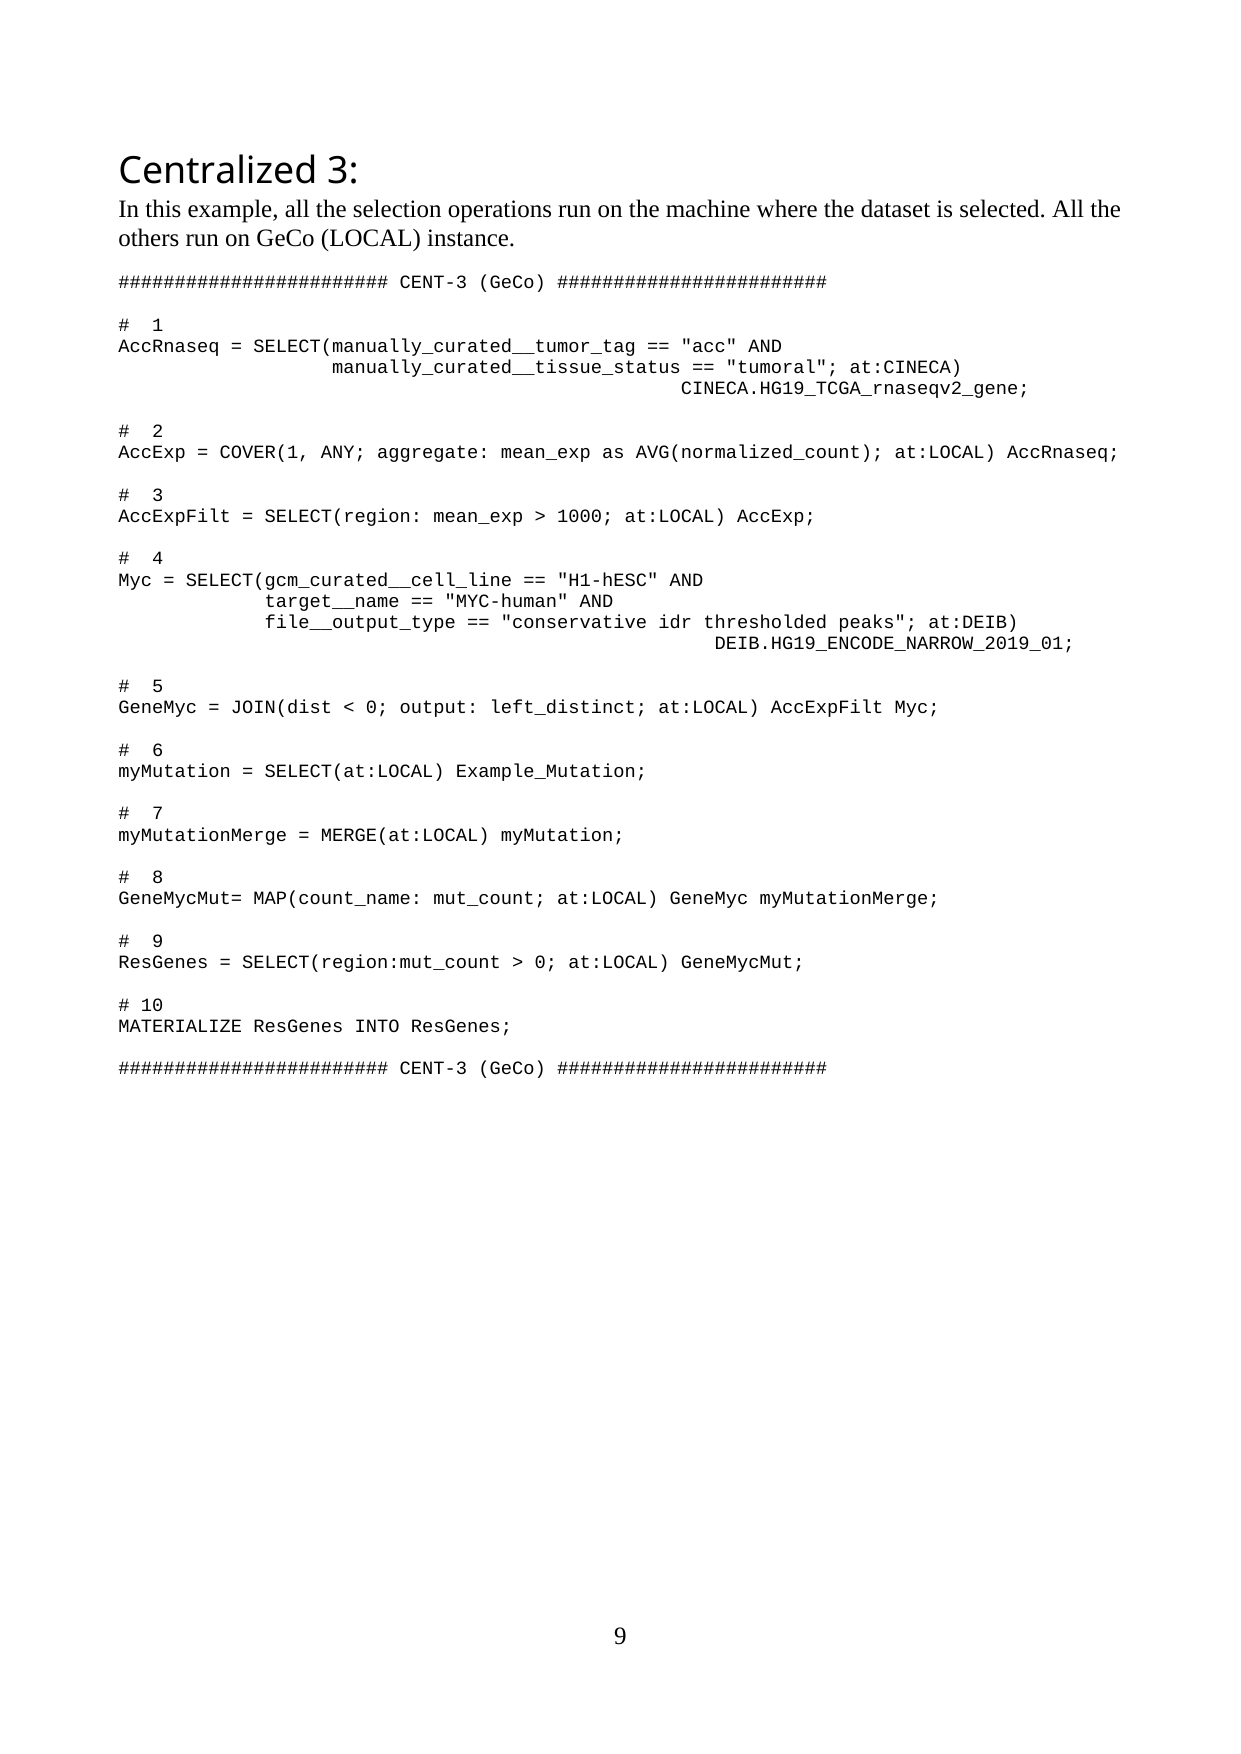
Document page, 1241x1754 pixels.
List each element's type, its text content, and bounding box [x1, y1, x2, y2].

text AccExp = COVER(1, ANY; aggregate: mean_exp as AVG(normalized_count); at:LOCAL) AccRnaseq; [118, 443, 1122, 464]
text # 9 [118, 932, 1122, 953]
subtitle Centralized 3: [118, 143, 1122, 194]
text GeneMycMut= MAP(count_name: mut_count; at:LOCAL) GeneMyc myMutationMerge; [118, 889, 1122, 910]
text MATERIALIZE ResGenes INTO ResGenes; [118, 1017, 1122, 1038]
text myMutation = SELECT(at:LOCAL) Example_Mutation; [118, 762, 1122, 783]
text # 4 [118, 549, 1122, 570]
text manually_curated__tissue_status == "tumoral"; at:CINECA) [118, 358, 1122, 379]
text file__output_type == "conservative idr thresholded peaks"; at:DEIB) [118, 613, 1122, 634]
text ######################## CENT-3 (GeCo) ######################## [118, 1059, 1122, 1080]
text AccRnaseq = SELECT(manually_curated__tumor_tag == "acc" AND [118, 337, 1122, 358]
text AccExpFilt = SELECT(region: mean_exp > 1000; at:LOCAL) AccExp; [118, 507, 1122, 528]
text ######################## CENT-3 (GeCo) ######################## [118, 273, 1122, 294]
text DEIB.HG19_ENCODE_NARROW_2019_01; [118, 634, 1122, 655]
text In this example, all the selection operations run on the machine where the dataset is selected. All the others run on GeCo (LOCAL) instance. [118, 194, 1122, 252]
text myMutationMerge = MERGE(at:LOCAL) myMutation; [118, 825, 1122, 847]
text Myc = SELECT(gcm_curated__cell_line == "H1-hESC" AND [118, 570, 1122, 592]
text # 7 [118, 804, 1122, 825]
text # 8 [118, 868, 1122, 889]
text target__name == "MYC-human" AND [118, 592, 1122, 613]
text # 2 [118, 422, 1122, 443]
text CINECA.HG19_TCGA_rnaseqv2_gene; [118, 379, 1122, 400]
text # 5 [118, 677, 1122, 698]
text # 3 [118, 485, 1122, 507]
text GeneMyc = JOIN(dist < 0; output: left_distinct; at:LOCAL) AccExpFilt Myc; [118, 698, 1122, 719]
text # 1 [118, 315, 1122, 337]
text ResGenes = SELECT(region:mut_count > 0; at:LOCAL) GeneMycMut; [118, 953, 1122, 974]
text # 6 [118, 740, 1122, 762]
text # 10 [118, 995, 1122, 1017]
